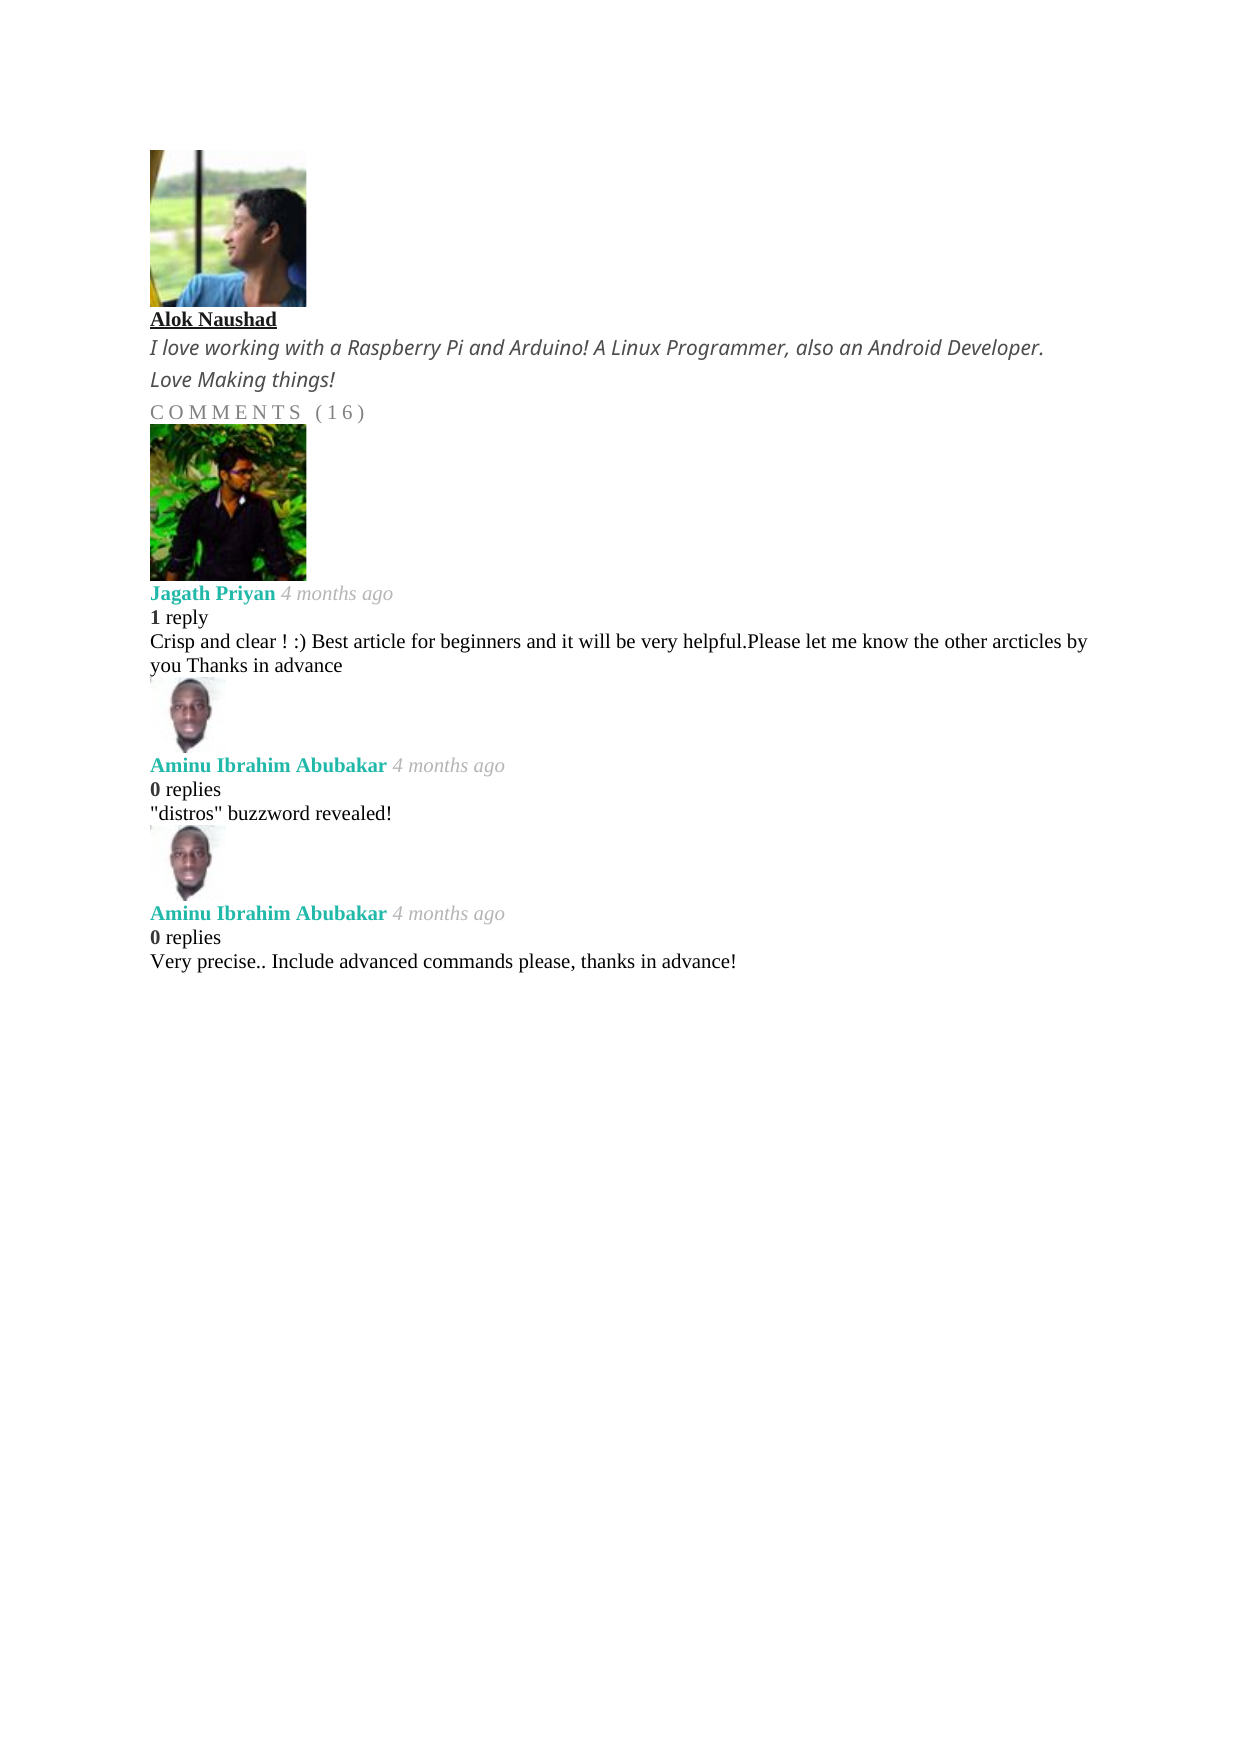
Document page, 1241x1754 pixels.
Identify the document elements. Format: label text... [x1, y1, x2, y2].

text I love working with a Raspberry Pi and Arduino! A Linux Programmer, also an Android Developer. Love Making things! [150, 331, 1090, 393]
text COMMENTS (16) [150, 393, 1090, 424]
text Crisp and clear ! :) Best article for beginners and it will be very helpful.Please let me know the other arcticles by you Thanks in advance [150, 629, 1090, 677]
text 0 replies [150, 925, 1090, 949]
text Aminu Ibrahim Abubakar 4 months ago [150, 901, 1090, 925]
picture [150, 424, 307, 581]
picture [150, 677, 226, 753]
text 1 reply [150, 605, 1090, 629]
text Very precise.. Include advanced commands please, thanks in advance! [150, 949, 1090, 973]
picture [150, 150, 307, 307]
text "distros" buzzword revealed! [150, 801, 1090, 825]
picture [150, 825, 226, 901]
text Aminu Ibrahim Abubakar 4 months ago [150, 753, 1090, 777]
text Alok Naushad [150, 307, 1090, 331]
text 0 replies [150, 777, 1090, 801]
text Jagath Priyan 4 months ago [150, 581, 1090, 605]
